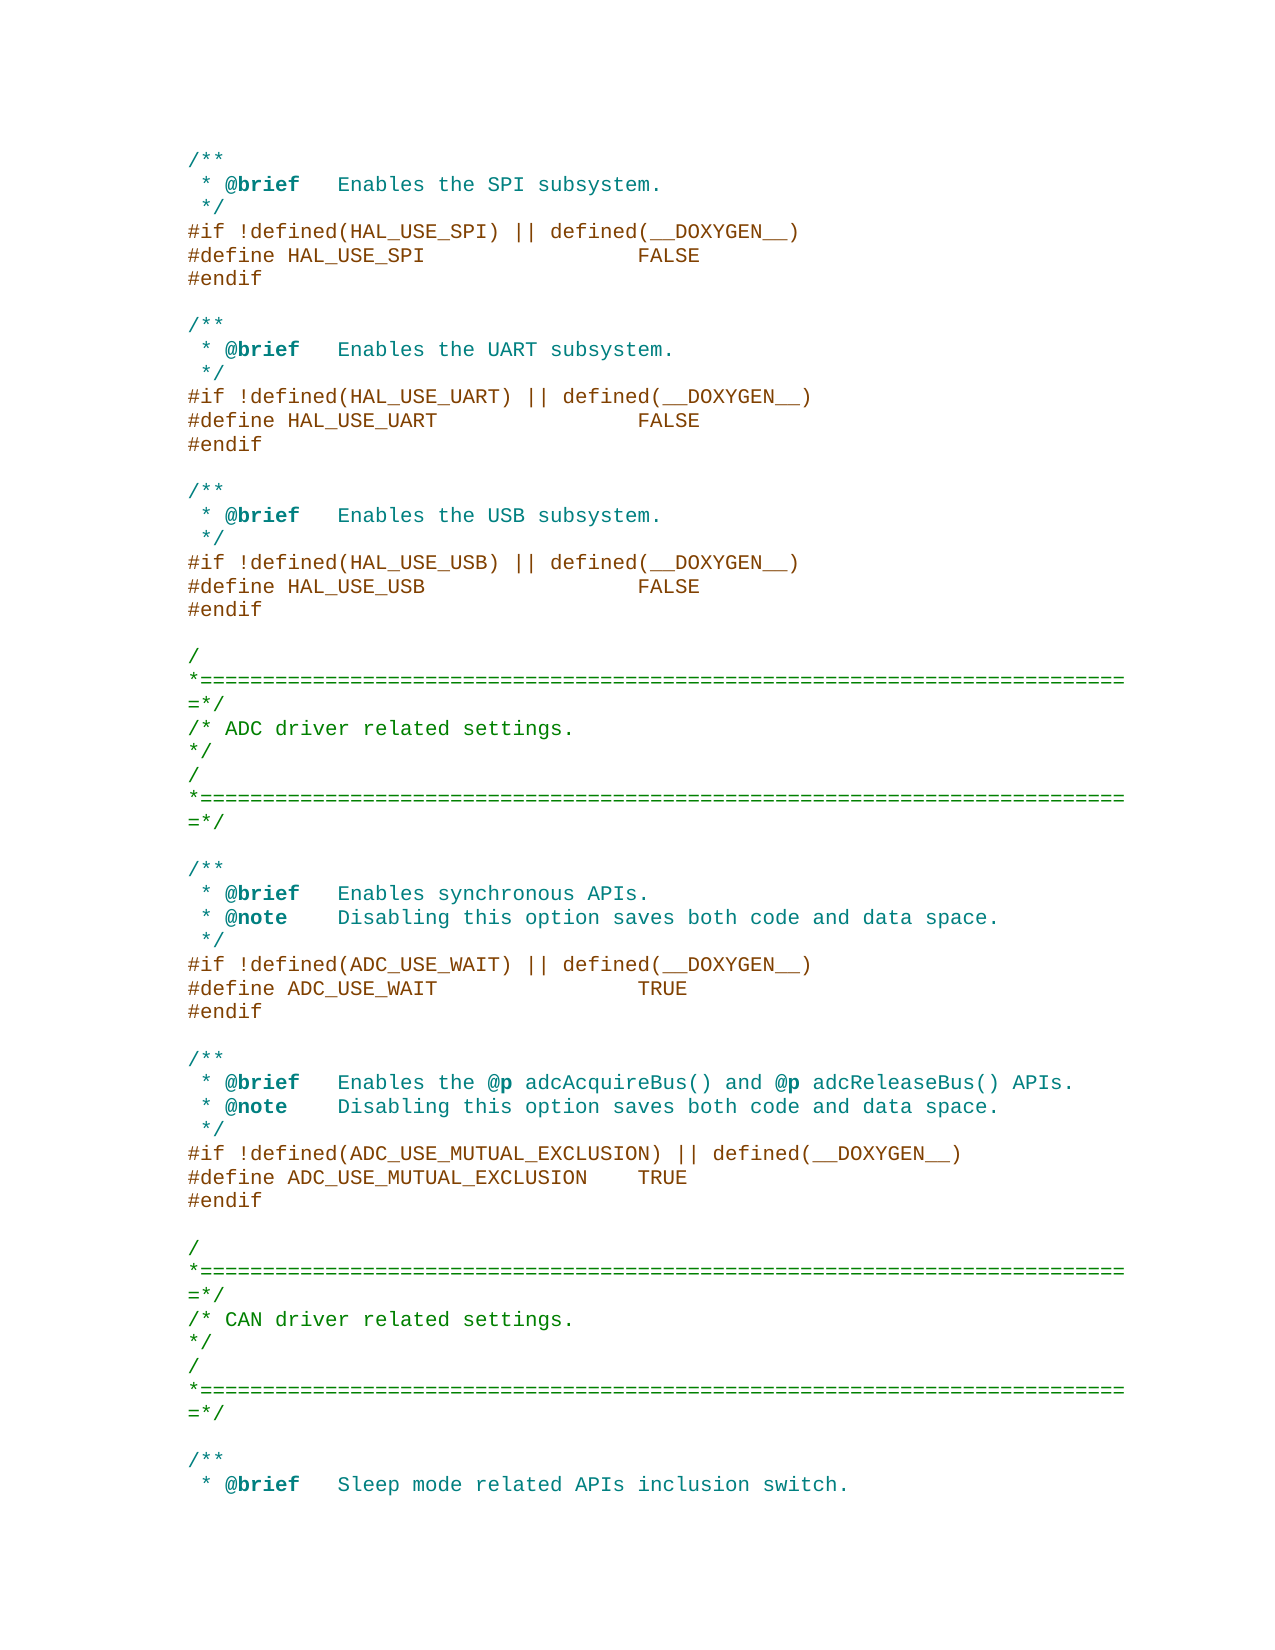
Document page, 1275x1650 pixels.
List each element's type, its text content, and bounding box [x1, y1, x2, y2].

text #define HAL_USE_USB FALSE [187, 576, 1125, 599]
text * @brief Enables synchronous APIs. [187, 883, 1125, 907]
text */ [187, 930, 1125, 954]
text /*===========================================================================*/ [187, 765, 1125, 836]
text */ [187, 363, 1125, 386]
text #define ADC_USE_WAIT TRUE [187, 978, 1125, 1001]
text #endif [187, 434, 1125, 457]
text #endif [187, 268, 1125, 292]
text /*===========================================================================*/ [187, 647, 1125, 717]
text * @note Disabling this option saves both code and data space. [187, 907, 1125, 930]
text /* CAN driver related settings. */ [187, 1309, 1125, 1356]
text #if !defined(HAL_USE_UART) || defined(__DOXYGEN__) [187, 386, 1125, 410]
text #define ADC_USE_MUTUAL_EXCLUSION TRUE [187, 1167, 1125, 1190]
text #endif [187, 599, 1125, 623]
text /*===========================================================================*/ [187, 1238, 1125, 1309]
text * @brief Enables the USB subsystem. [187, 505, 1125, 528]
text /** [187, 316, 1125, 339]
text /* ADC driver related settings. */ [187, 717, 1125, 765]
text #if !defined(ADC_USE_MUTUAL_EXCLUSION) || defined(__DOXYGEN__) [187, 1143, 1125, 1167]
text /** [187, 150, 1125, 174]
text */ [187, 1119, 1125, 1143]
text /** [187, 859, 1125, 883]
text #endif [187, 1001, 1125, 1025]
text #if !defined(HAL_USE_USB) || defined(__DOXYGEN__) [187, 552, 1125, 576]
text /** [187, 1048, 1125, 1072]
text #define HAL_USE_UART FALSE [187, 410, 1125, 434]
text * @brief Enables the SPI subsystem. [187, 174, 1125, 197]
text * @brief Enables the @p adcAcquireBus() and @p adcReleaseBus() APIs. [187, 1072, 1125, 1096]
text #define HAL_USE_SPI FALSE [187, 244, 1125, 268]
text #endif [187, 1190, 1125, 1214]
text /** [187, 481, 1125, 505]
text * @brief Sleep mode related APIs inclusion switch. [187, 1474, 1125, 1498]
text * @brief Enables the UART subsystem. [187, 339, 1125, 363]
text /** [187, 1451, 1125, 1474]
text */ [187, 528, 1125, 552]
text #if !defined(HAL_USE_SPI) || defined(__DOXYGEN__) [187, 221, 1125, 244]
text * @note Disabling this option saves both code and data space. [187, 1096, 1125, 1119]
text #if !defined(ADC_USE_WAIT) || defined(__DOXYGEN__) [187, 954, 1125, 978]
text */ [187, 197, 1125, 221]
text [187, 1356, 1125, 1427]
